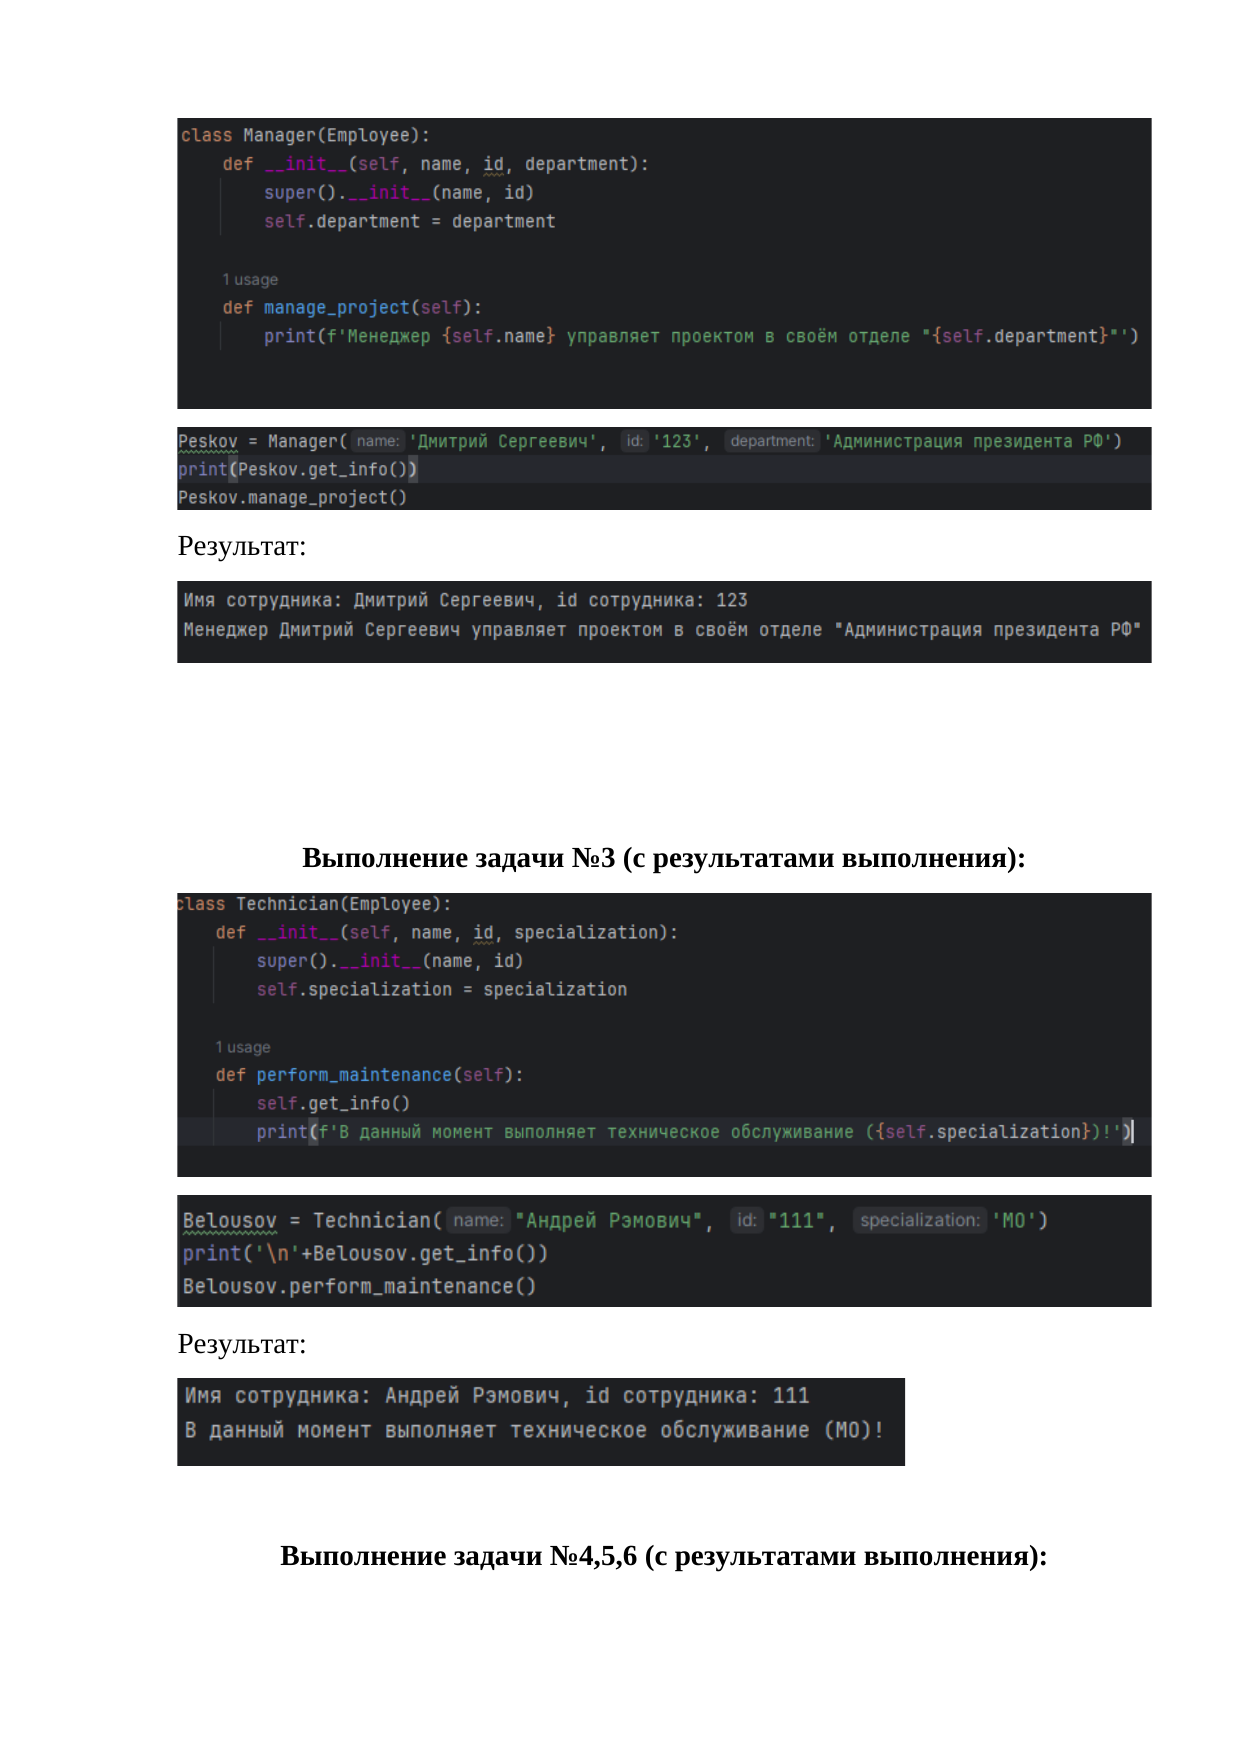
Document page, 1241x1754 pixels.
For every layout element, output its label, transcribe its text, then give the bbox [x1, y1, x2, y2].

picture [177, 581, 1152, 663]
picture [177, 1195, 1152, 1307]
picture [177, 1378, 906, 1466]
text Результат: [177, 528, 1152, 562]
text Выполнение задачи №3 (с результатами выполнения): [177, 840, 1152, 874]
text Результат: [177, 1326, 1152, 1359]
picture [177, 118, 1152, 409]
picture [177, 427, 1152, 510]
picture [177, 893, 1152, 1177]
text Выполнение задачи №4,5,6 (с результатами выполнения): [177, 1538, 1152, 1572]
